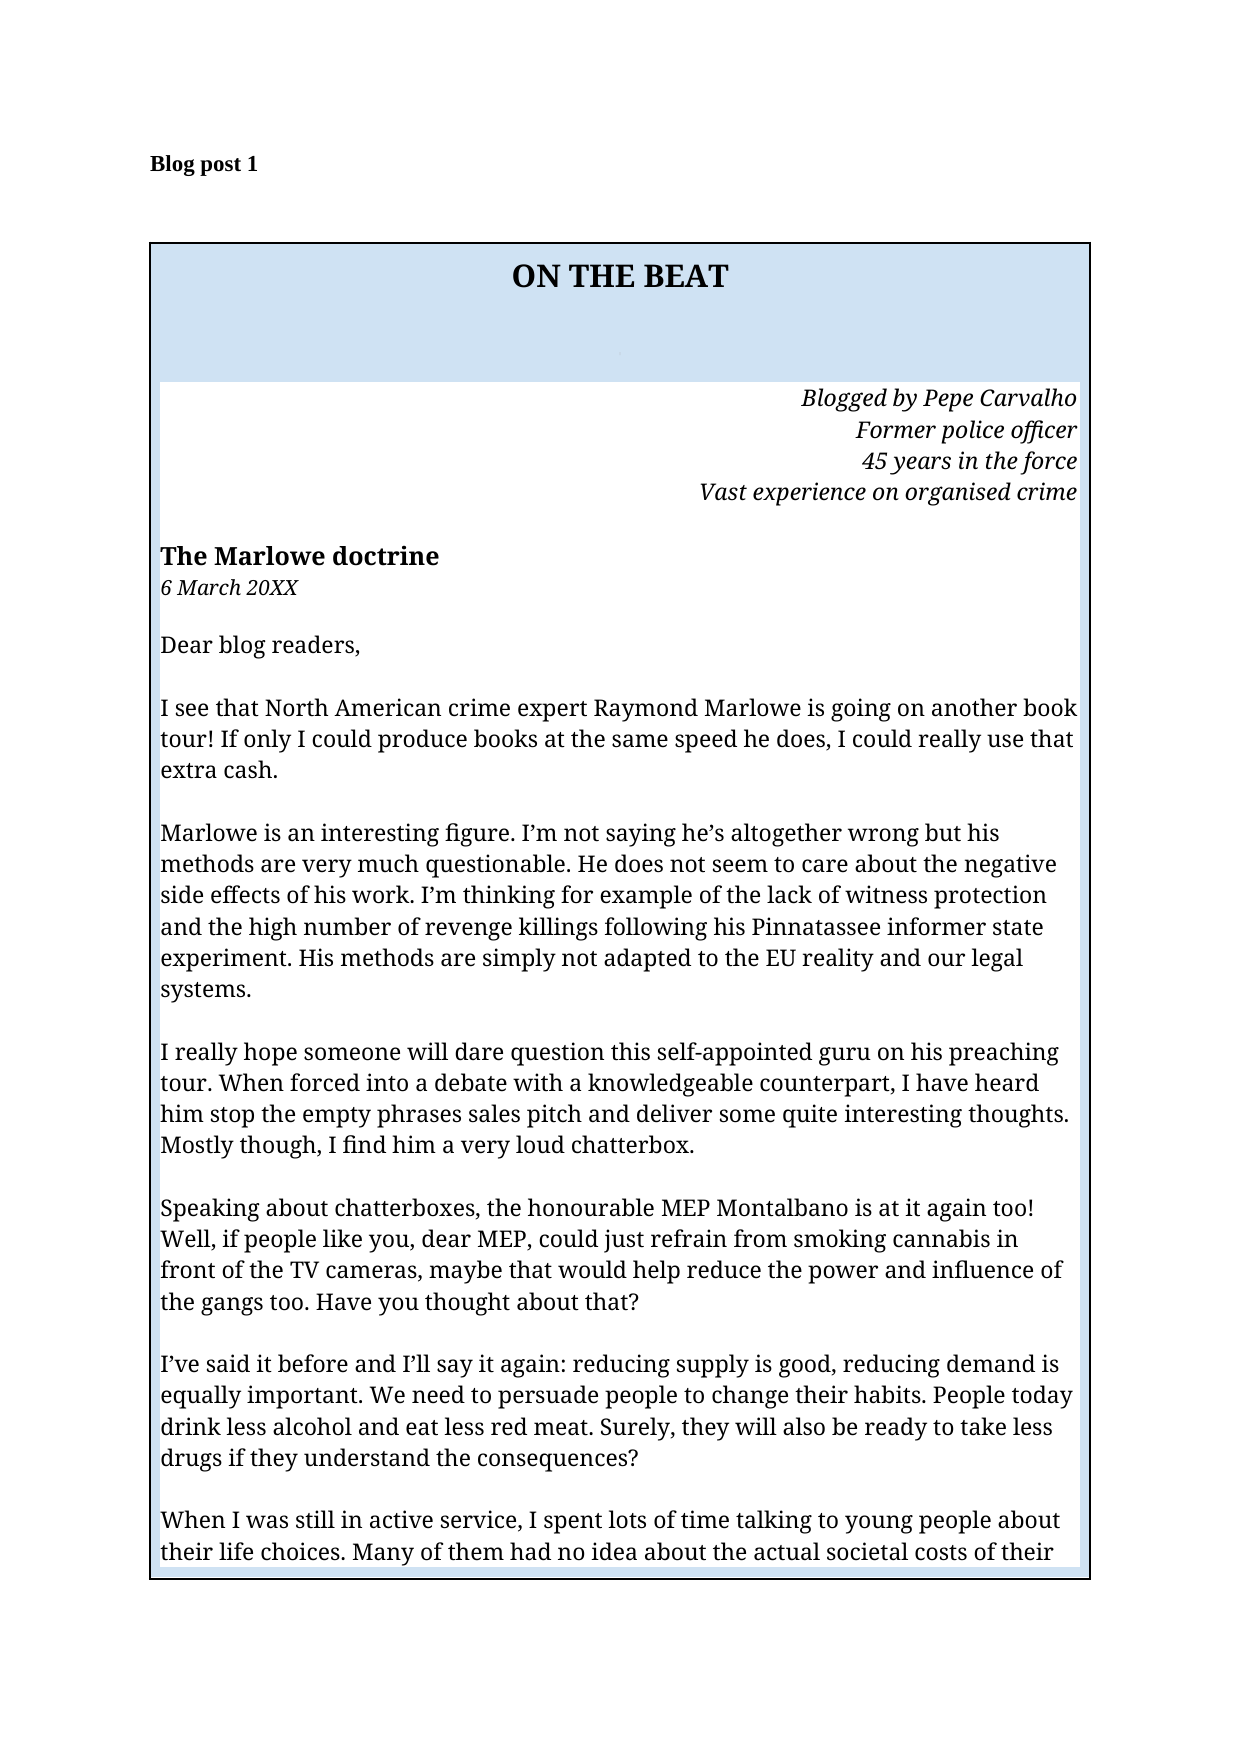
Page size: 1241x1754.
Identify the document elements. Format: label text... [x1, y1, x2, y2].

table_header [151, 244, 1089, 1577]
text Blog post 1 [150, 150, 1090, 176]
